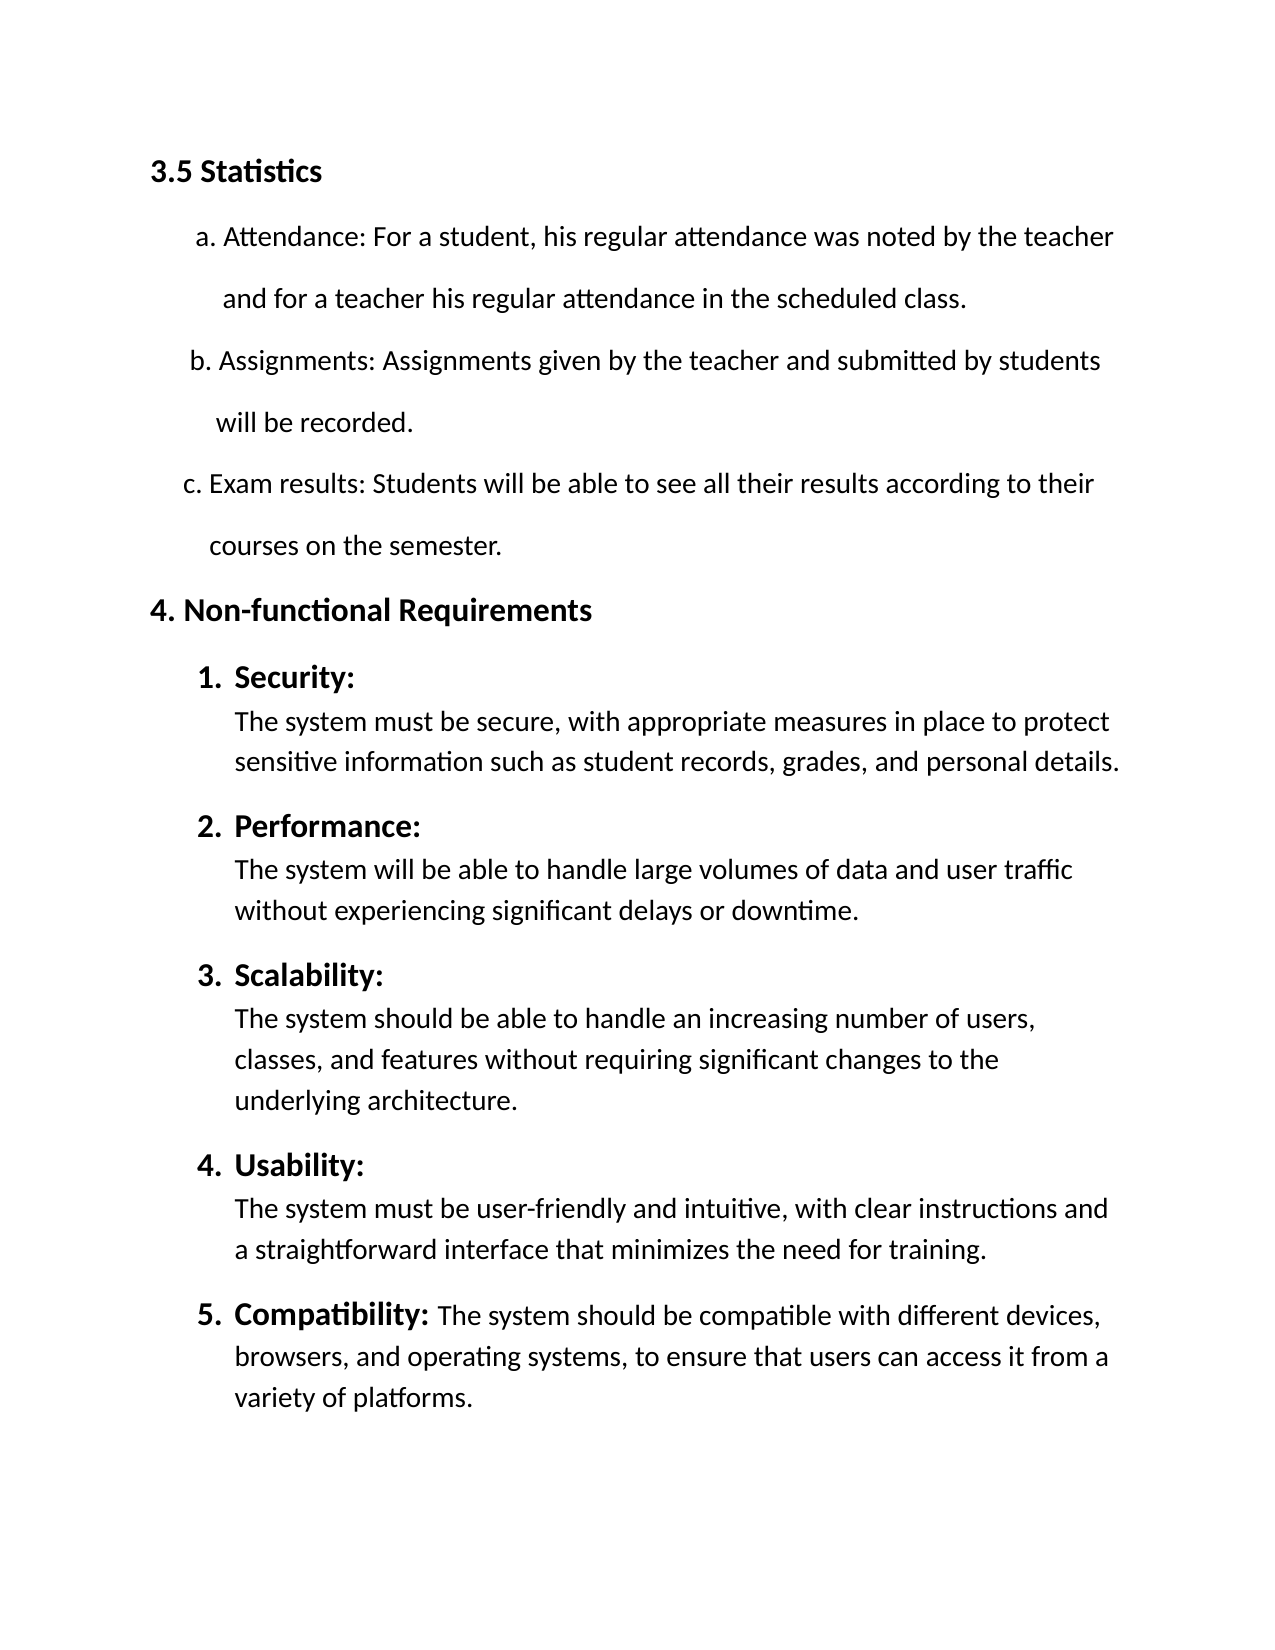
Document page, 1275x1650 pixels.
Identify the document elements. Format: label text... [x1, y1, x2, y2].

list Compatibility: The system should be compatible with different devices, browsers, and operating systems, to ensure that users can access it from a variety of platforms. [197, 1292, 1125, 1415]
text will be recorded. [150, 404, 1125, 439]
text 4. Non-functional Requirements [150, 589, 1125, 630]
text a. Attendance: For a student, his regular attendance was noted by the teacher [150, 218, 1125, 253]
text and for a teacher his regular attendance in the scheduled class. [150, 280, 1125, 316]
list Performance: The system will be able to handle large volumes of data and user traffic without experiencing significant delays or downtime. [197, 805, 1125, 928]
list Scalability: The system should be able to handle an increasing number of users, classes, and features without requiring significant changes to the underlying architecture. [197, 954, 1125, 1118]
text courses on the semester. [150, 527, 1125, 563]
list Usability: The system must be user-friendly and intuitive, with clear instructions and a straightforward interface that minimizes the need for training. [197, 1144, 1125, 1266]
text b. Assignments: Assignments given by the teacher and submitted by students [150, 342, 1125, 377]
list Security: The system must be secure, with appropriate measures in place to protect sensitive information such as student records, grades, and personal details. [197, 657, 1125, 779]
text 3.5 Statistics [150, 150, 1125, 191]
text c. Exam results: Students will be able to see all their results according to their [150, 465, 1125, 501]
